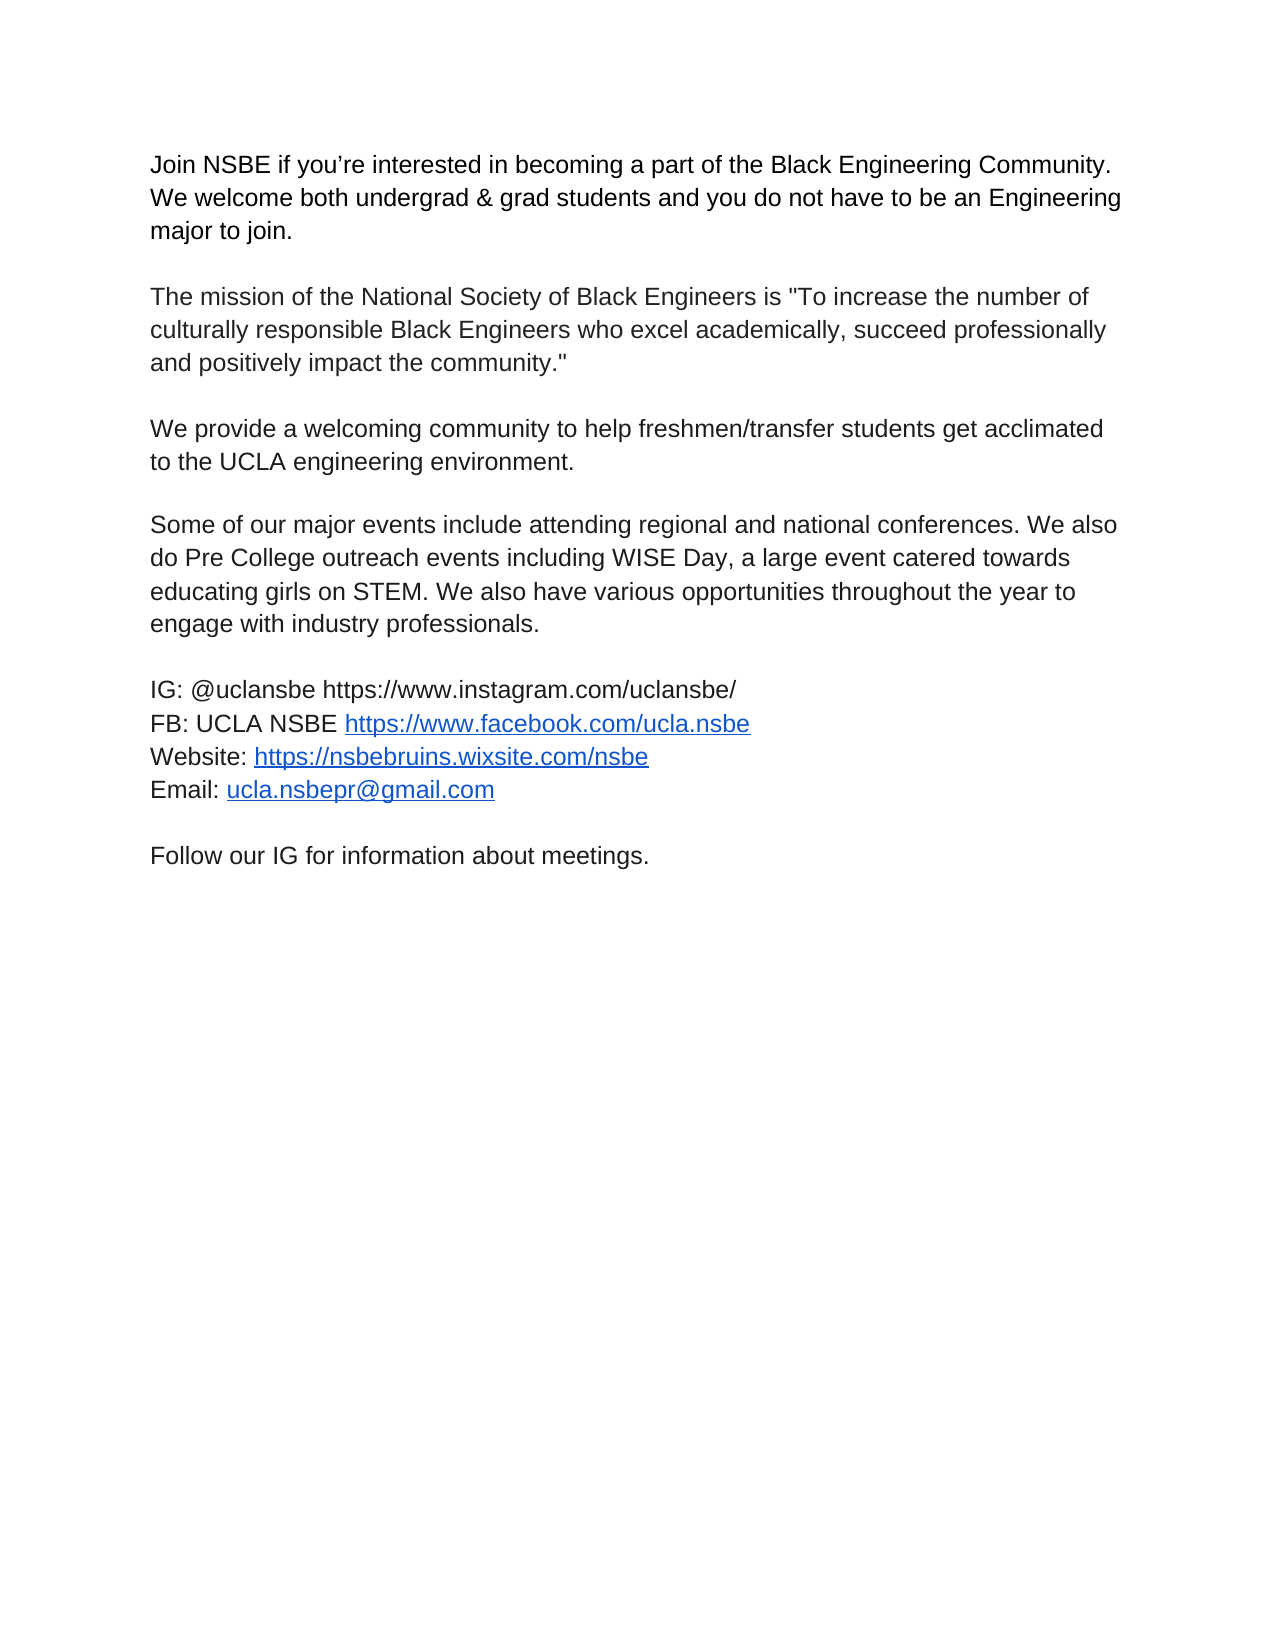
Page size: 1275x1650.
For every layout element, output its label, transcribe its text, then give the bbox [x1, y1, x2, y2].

text Join NSBE if you’re interested in becoming a part of the Black Engineering Community. We welcome both undergrad & grad students and you do not have to be an Engineering major to join. [150, 150, 1125, 245]
text Some of our major events include attending regional and national conferences. We also do Pre College outreach events including WISE Day, a large event catered towards educating girls on STEM. We also have various opportunities throughout the year to engage with industry professionals. [150, 510, 1125, 638]
text IG: @uclansbe https://www.instagram.com/uclansbe/ [150, 676, 1125, 704]
text The mission of the National Society of Black Engineers is "To increase the number of culturally responsible Black Engineers who excel academically, succeed professionally and positively impact the community." [150, 282, 1125, 377]
text FB: UCLA NSBE https://www.facebook.com/ucla.nsbe [150, 708, 1125, 737]
text Follow our IG for information about meetings. [150, 841, 1125, 869]
text Website: https://nsbebruins.wixsite.com/nsbe [150, 742, 1125, 770]
text Email: ucla.nsbepr@gmail.com [150, 774, 1125, 803]
text We provide a welcoming community to help freshmen/transfer students get acclimated to the UCLA engineering environment. [150, 414, 1125, 476]
